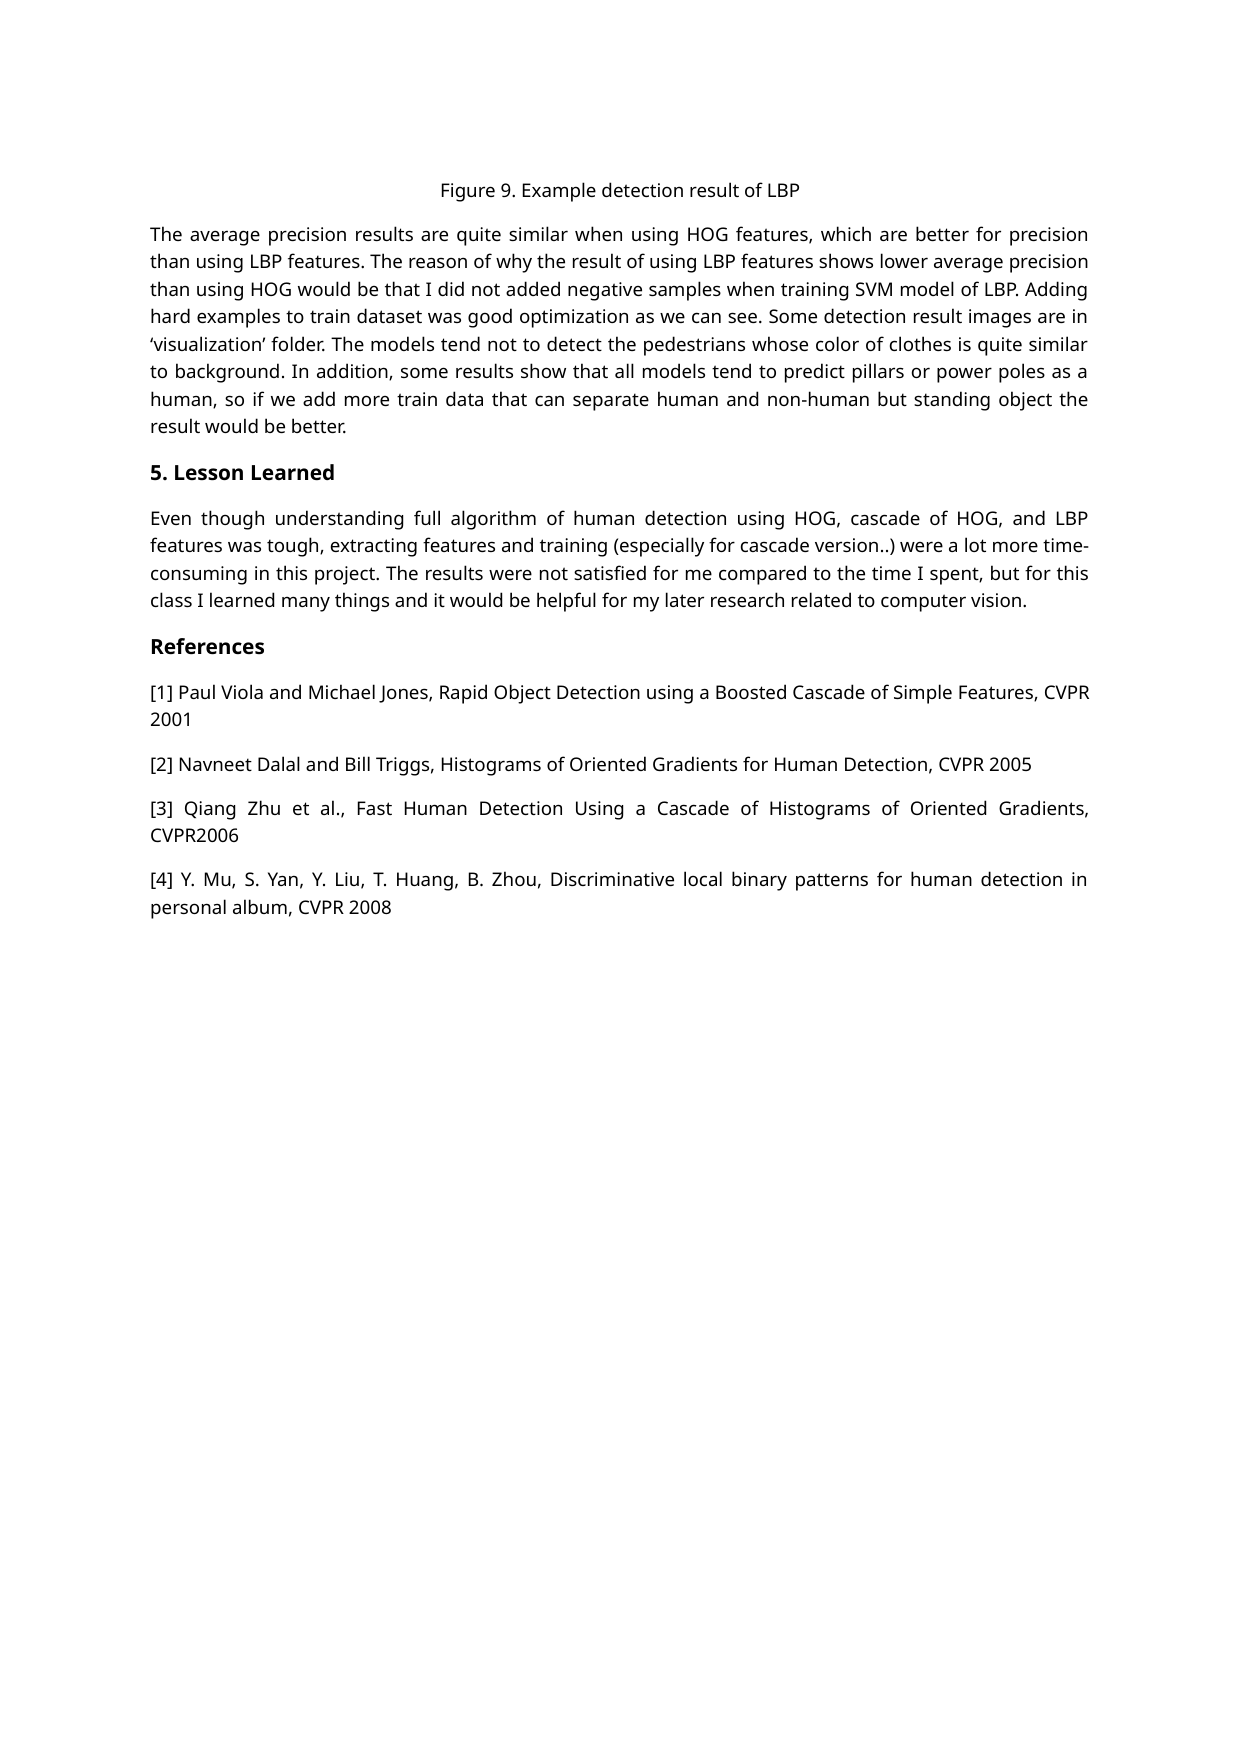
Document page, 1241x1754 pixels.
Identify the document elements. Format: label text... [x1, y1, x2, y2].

text [1] Paul Viola and Michael Jones, Rapid Object Detection using a Boosted Cascade of Simple Features, CVPR 2001 [150, 679, 1090, 732]
text Even though understanding full algorithm of human detection using HOG, cascade of HOG, and LBP features was tough, extracting features and training (especially for cascade version..) were a lot more time-consuming in this project. The results were not satisfied for me compared to the time I spent, but for this class I learned many things and it would be helpful for my later research related to computer vision. [150, 505, 1090, 613]
text [2] Navneet Dalal and Bill Triggs, Histograms of Oriented Gradients for Human Detection, CVPR 2005 [150, 751, 1090, 776]
text [4] Y. Mu, S. Yan, Y. Liu, T. Huang, B. Zhou, Discriminative local binary patterns for human detection in personal album, CVPR 2008 [150, 867, 1090, 920]
text 5. Lesson Learned [150, 458, 1090, 486]
text The average precision results are quite similar when using HOG features, which are better for precision than using LBP features. The reason of why the result of using LBP features shows lower average precision than using HOG would be that I did not added negative samples when training SVM model of LBP. Adding hard examples to train dataset was good optimization as we can see. Some detection result images are in ‘visualization’ folder. The models tend not to detect the pedestrians whose color of clothes is quite similar to background. In addition, some results show that all models tend to predict pillars or power poles as a human, so if we add more train data that can separate human and non-human but standing object the result would be better. [150, 221, 1090, 439]
text [3] Qiang Zhu et al., Fast Human Detection Using a Cascade of Histograms of Oriented Gradients, CVPR2006 [150, 795, 1090, 848]
text Figure 9. Example detection result of LBP [150, 177, 1090, 203]
text References [150, 632, 1090, 660]
